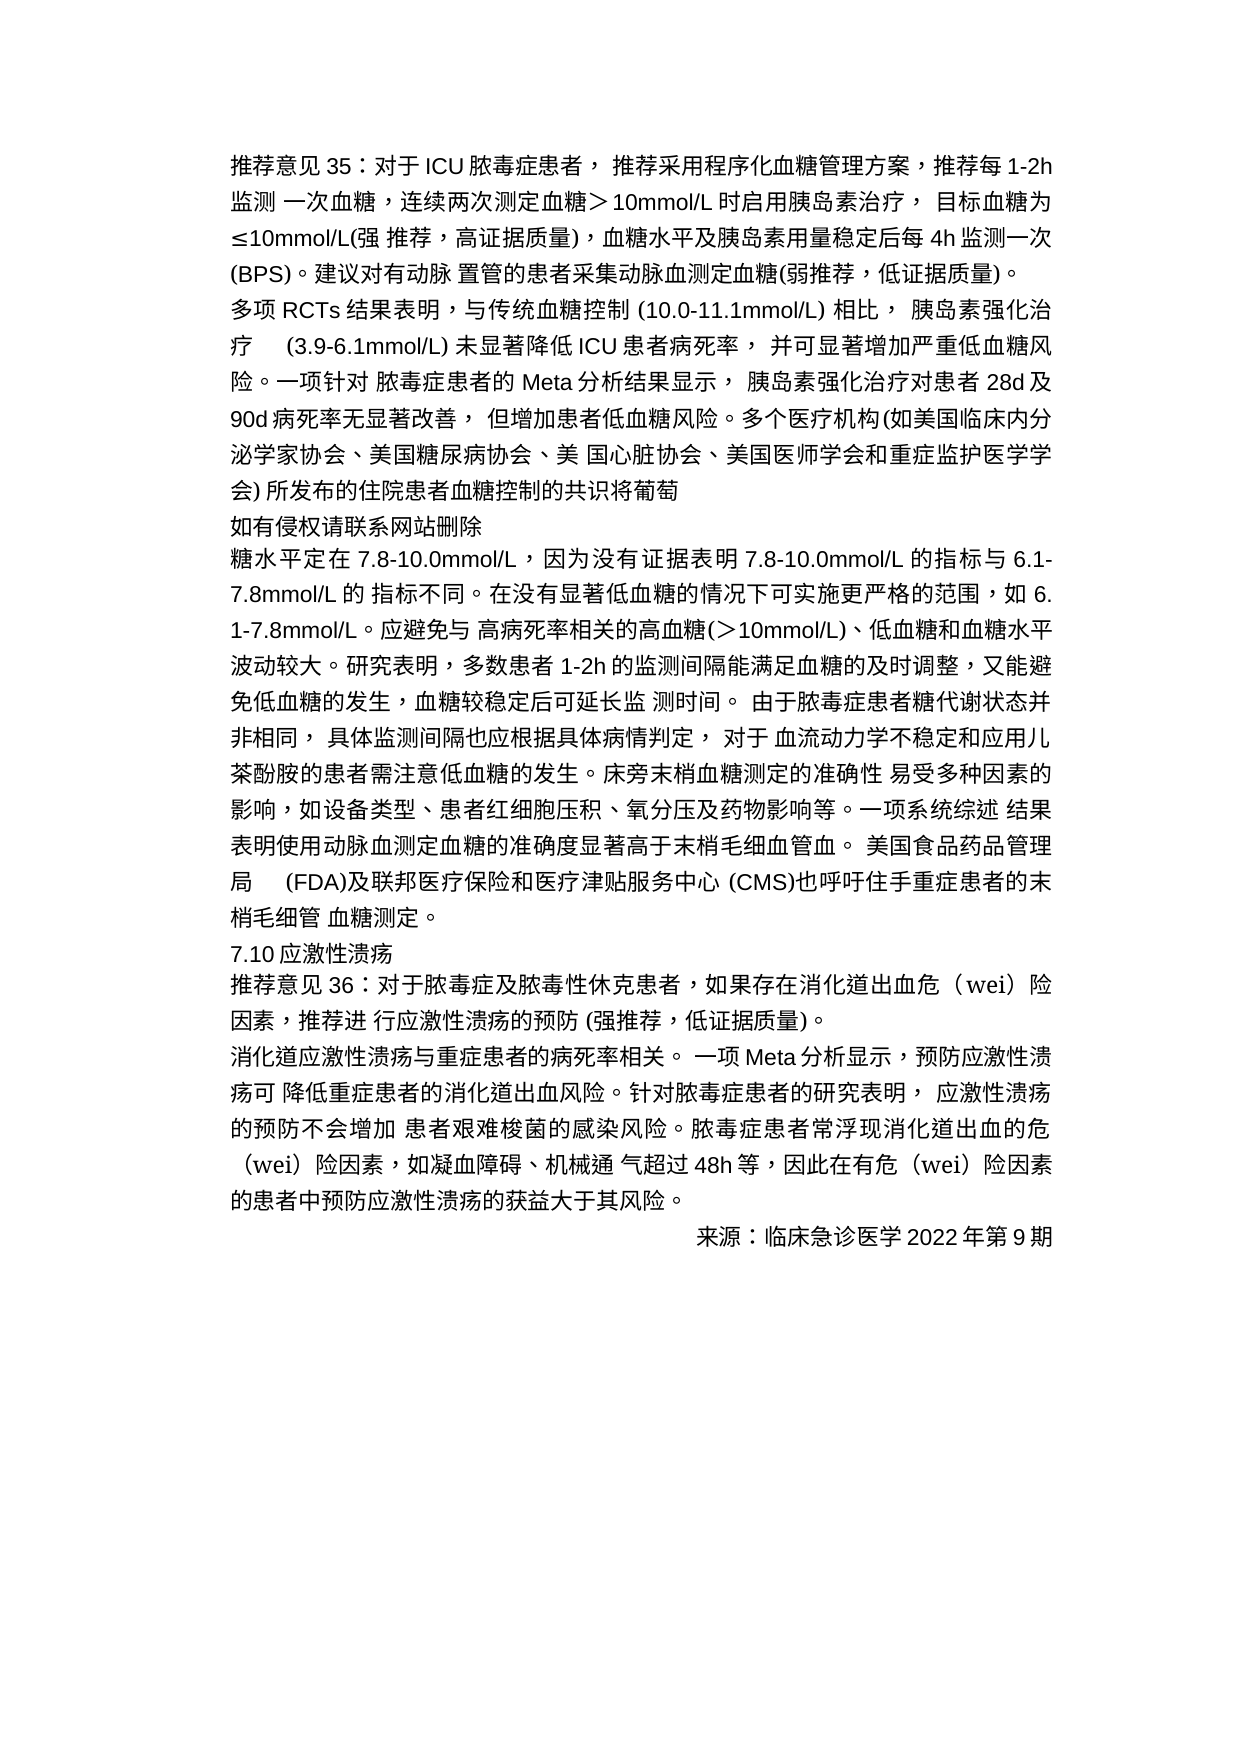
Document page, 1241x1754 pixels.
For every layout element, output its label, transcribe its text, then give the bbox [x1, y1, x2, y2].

text 如有侵权请联系网站删除 [230, 511, 1053, 542]
text 消化道应激性溃疡与重症患者的病死率相关。 一项 Meta 分析显示，预防应激性溃疡可 降低重症患者的消化道出血风险。针对脓毒症患者的研究表明， 应激性溃疡的预防不会增加 患者艰难梭菌的感染风险。脓毒症患者常浮现消化道出血的危（wei）险因素，如凝血障碍、机械通 气超过 48h 等，因此在有危（wei）险因素的患者中预防应激性溃疡的获益大于其风险。 [230, 1041, 1053, 1216]
text 推荐意见35：对于 ICU 脓毒症患者， 推荐采用程序化血糖管理方案，推荐每 1-2h 监测 一次血糖，连续两次测定血糖＞10mmol/L 时启用胰岛素治疗， 目标血糖为≤10mmol/L (强 推荐，高证据质量)，血糖水平及胰岛素用量稳定后每 4h 监测一次(BPS)。建议对有动脉 置管的患者采集动脉血测定血糖(弱推荐，低证据质量)。 [230, 150, 1053, 289]
text 多项 RCTs 结果表明，与传统血糖控制 ( 10.0-11.1mmol/L) 相比， 胰岛素强化治疗 (3.9-6.1mmol/L) 未显著降低 ICU 患者病死率， 并可显著增加严重低血糖风险。一项针对 脓毒症患者的 Meta 分析结果显示， 胰岛素强化治疗对患者 28d 及 90d 病死率无显著改善， 但增加患者低血糖风险。多个医疗机构(如美国临床内分泌学家协会、美国糖尿病协会、美 国心脏协会、美国医师学会和重症监护医学学会) 所发布的住院患者血糖控制的共识将葡萄 [230, 294, 1053, 506]
text 推荐意见 36：对于脓毒症及脓毒性休克患者，如果存在消化道出血危（wei）险因素，推荐进 行应激性溃疡的预防 (强推荐，低证据质量)。 [230, 969, 1053, 1036]
text 糖水平定在 7.8-10.0mmol/L，因为没有证据表明 7.8-10.0mmol/L 的指标与 6.1-7.8mmol/L 的 指标不同。在没有显著低血糖的情况下可实施更严格的范围，如 6. 1-7.8mmol/L。应避免与 高病死率相关的高血糖(＞10mmol/L)、低血糖和血糖水平波动较大。研究表明，多数患者 1-2h 的监测间隔能满足血糖的及时调整，又能避免低血糖的发生，血糖较稳定后可延长监 测时间。 由于脓毒症患者糖代谢状态并非相同， 具体监测间隔也应根据具体病情判定， 对于 血流动力学不稳定和应用儿茶酚胺的患者需注意低血糖的发生。床旁末梢血糖测定的准确性 易受多种因素的影响，如设备类型、患者红细胞压积、氧分压及药物影响等。一项系统综述 结果表明使用动脉血测定血糖的准确度显著高于末梢毛细血管血。 美国食品药品管理局 (FDA)及联邦医疗保险和医疗津贴服务中心 (CMS)也呼吁住手重症患者的末梢毛细管 血糖测定。 [230, 542, 1053, 933]
text 7.10 应激性溃疡 [230, 938, 1053, 969]
text 来源：临床急诊医学 2022 年第 9 期 [187, 1221, 1053, 1252]
